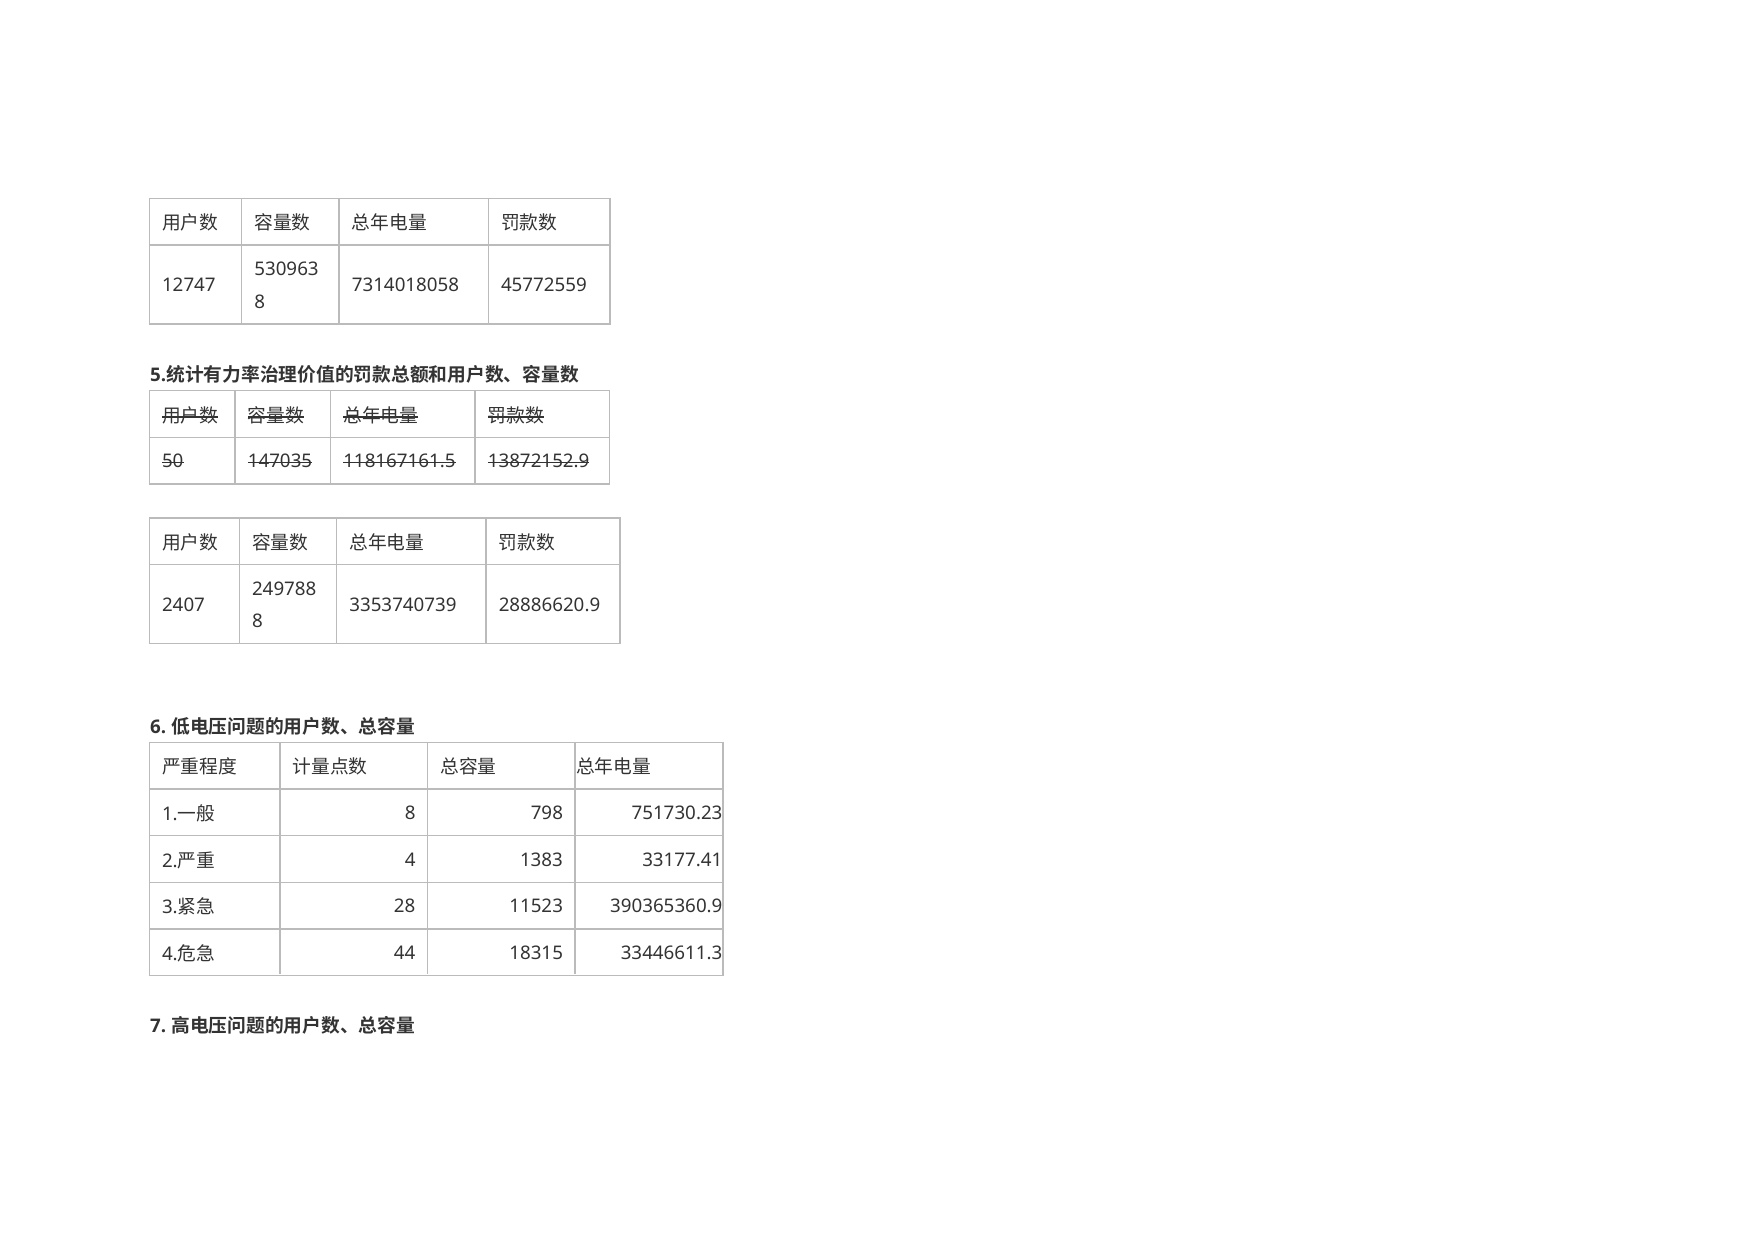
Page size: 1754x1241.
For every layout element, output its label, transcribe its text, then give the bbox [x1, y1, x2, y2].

table_header 用户数 [150, 199, 241, 244]
table_cell 1.一般 [150, 790, 279, 835]
table_cell 8 [281, 790, 427, 835]
text 5.统计有力率治理价值的罚款总额和用户数、容量数 [150, 357, 1604, 390]
table_header 总年电量 [331, 391, 474, 436]
table_cell 28 [281, 883, 427, 928]
table_header 严重程度 [150, 743, 279, 788]
table_cell 147035 [236, 438, 330, 483]
table_header 罚款数 [489, 199, 609, 244]
table_header 罚款数 [476, 391, 609, 436]
table_cell 3353740739 [337, 565, 485, 643]
table_cell 44 [281, 930, 427, 974]
table_cell 4.危急 [150, 930, 279, 974]
table_cell 50 [150, 438, 234, 483]
table_cell 13872152.9 [476, 438, 609, 483]
table_header 总容量 [428, 743, 574, 788]
table_cell 4 [281, 836, 427, 881]
table_cell 3.紧急 [150, 883, 279, 928]
table_cell 28886620.9 [487, 565, 619, 643]
table_header 用户数 [150, 519, 239, 563]
table_header 容量数 [236, 391, 330, 436]
table_cell 1383 [428, 836, 574, 881]
table_header 总年电量 [340, 199, 488, 244]
table_cell 2.严重 [150, 836, 279, 881]
table_cell 7314018058 [340, 246, 488, 323]
table_header 容量数 [240, 519, 336, 563]
table_header 容量数 [242, 199, 338, 244]
table_header 用户数 [150, 391, 234, 436]
table_header 罚款数 [487, 519, 619, 563]
table_cell 5309638 [242, 246, 338, 323]
table_cell 2407 [150, 565, 239, 643]
table_cell 18315 [428, 930, 574, 974]
table_header 计量点数 [281, 743, 427, 788]
table_cell 33177.41 [576, 836, 722, 881]
table_cell 12747 [150, 246, 241, 323]
text 6. 低电压问题的用户数、总容量 [150, 709, 1604, 742]
table_cell 45772559 [489, 246, 609, 323]
table_cell 798 [428, 790, 574, 835]
text 7. 高电压问题的用户数、总容量 [150, 1008, 1604, 1041]
table_header 总年电量 [337, 519, 485, 563]
table_cell 390365360.9 [576, 883, 722, 928]
table_header 总年电量 [576, 743, 722, 788]
table_cell 751730.23 [576, 790, 722, 835]
table_cell 118167161.5 [331, 438, 474, 483]
table_cell 11523 [428, 883, 574, 928]
table_cell 33446611.3 [576, 930, 722, 974]
table_cell 2497888 [240, 565, 336, 643]
